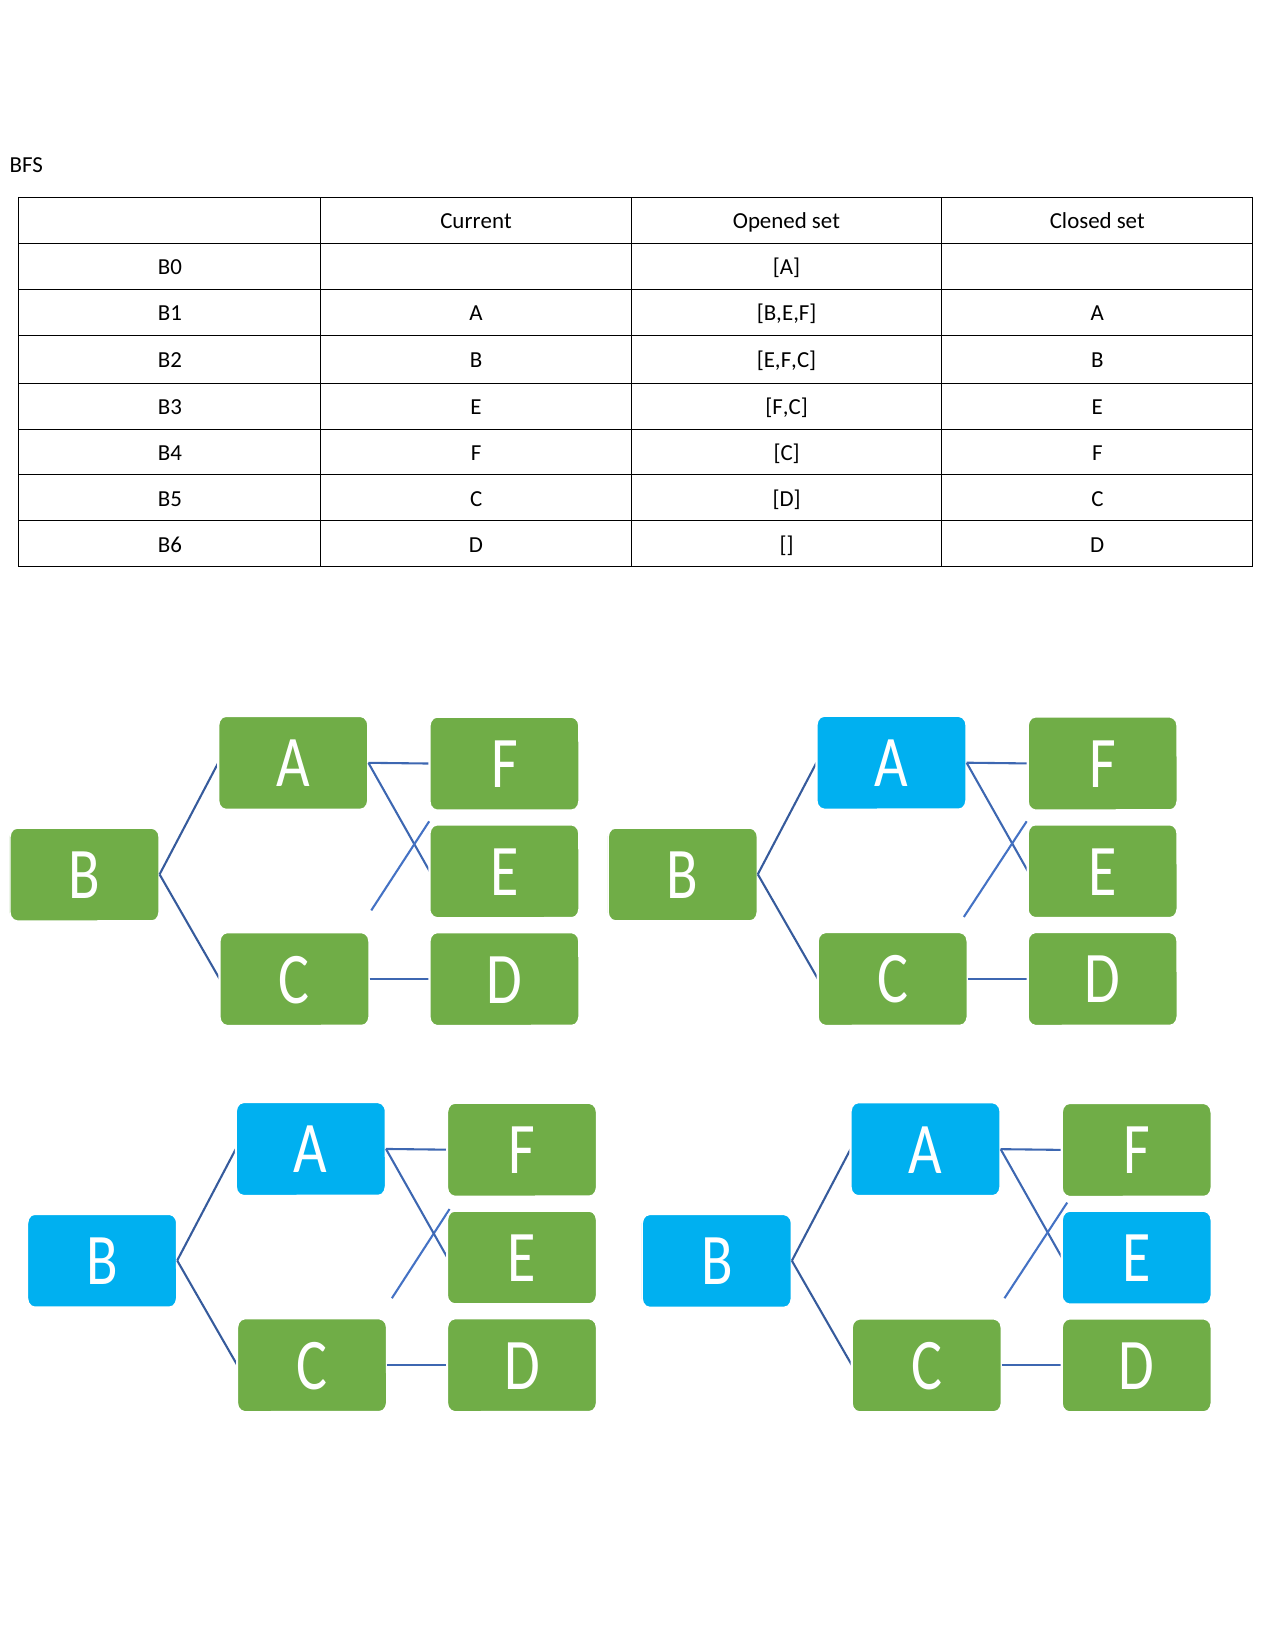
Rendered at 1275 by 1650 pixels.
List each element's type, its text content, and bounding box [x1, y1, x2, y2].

table_cell B1 [19, 290, 320, 335]
table_cell C [942, 475, 1252, 520]
table_cell B [321, 336, 631, 382]
table_cell C [321, 475, 631, 520]
table_cell [942, 244, 1252, 289]
table_cell [C] [632, 430, 941, 474]
table_cell F [942, 430, 1252, 474]
table_header [19, 198, 320, 243]
text BFS [9, 150, 1275, 178]
table_cell [E,F,C] [632, 336, 941, 382]
table_cell D [321, 521, 631, 566]
table_cell A [321, 290, 631, 335]
table_cell B [942, 336, 1252, 382]
table_header Opened set [632, 198, 941, 243]
table_cell [F,C] [632, 384, 941, 428]
table_cell B5 [19, 475, 320, 520]
table_cell [A] [632, 244, 941, 289]
table_header Current [321, 198, 631, 243]
table_cell B0 [19, 244, 320, 289]
table_cell A [942, 290, 1252, 335]
table_cell D [942, 521, 1252, 566]
table_header Closed set [942, 198, 1252, 243]
table_cell B4 [19, 430, 320, 474]
table_cell [321, 244, 631, 289]
table_cell [D] [632, 475, 941, 520]
table_cell [] [632, 521, 941, 566]
table_cell E [942, 384, 1252, 428]
table_cell F [321, 430, 631, 474]
table_cell B3 [19, 384, 320, 428]
table_cell B2 [19, 336, 320, 382]
table_cell E [321, 384, 631, 428]
table_cell [B,E,F] [632, 290, 941, 335]
table_cell B6 [19, 521, 320, 566]
